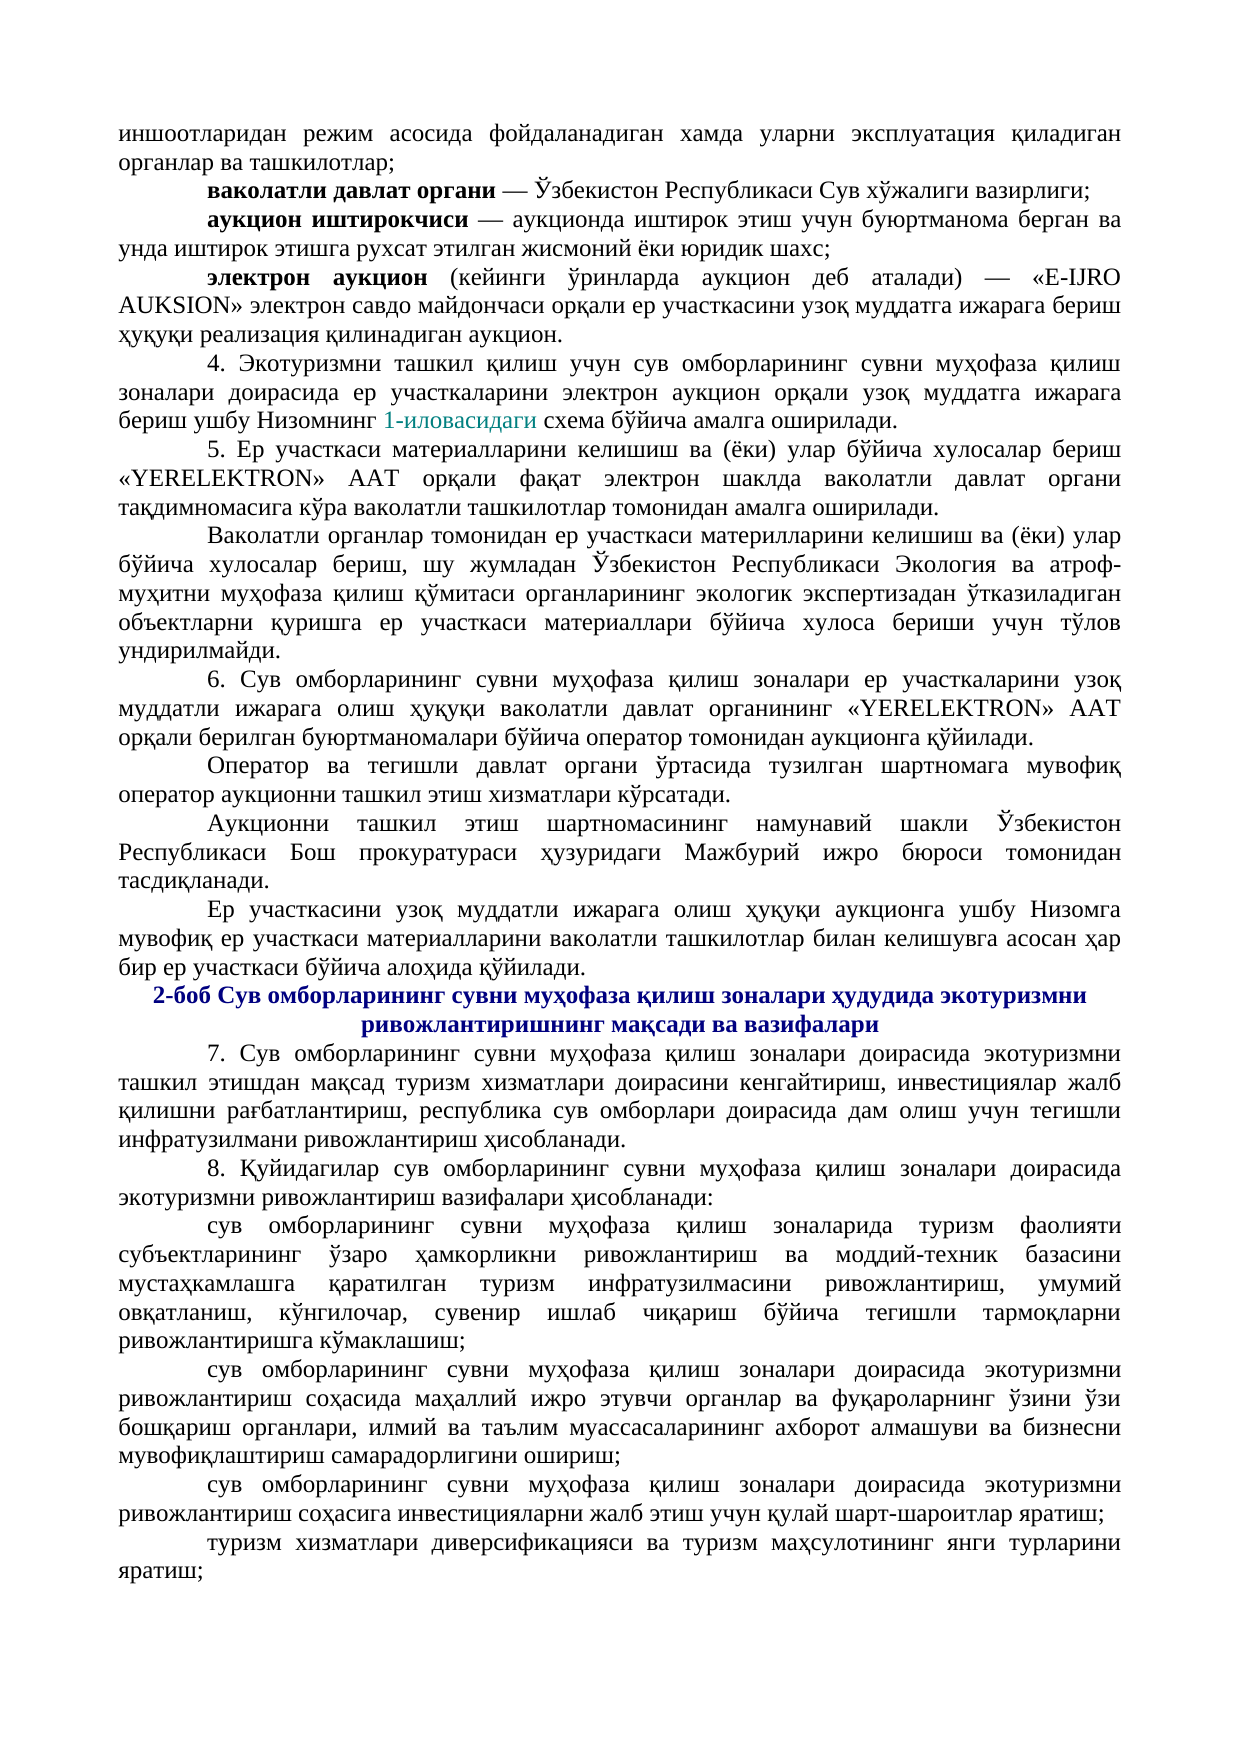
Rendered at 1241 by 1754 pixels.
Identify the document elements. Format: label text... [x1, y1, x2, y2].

text Оператор ва тегишли давлат органи ўртасида тузилган шартномага мувофиқ оператор аукционни ташкил этиш хизматлари кўрсатади. [118, 751, 1122, 808]
text 5. Ер участкаси материалларини келишиш ва (ёки) улар бўйича хулосалар бериш «YERELEKTRON» ААТ орқали фақат электрон шаклда ваколатли давлат органи тақдимномасига кўра ваколатли ташкилотлар томонидан амалга оширилади. [118, 434, 1122, 521]
text аукцион иштирокчиси — аукционда иштирок этиш учун буюртманома берган ва унда иштирок этишга рухсат этилган жисмоний ёки юридик шахс; [118, 204, 1122, 262]
text 2-боб Сув омборларининг сувни муҳофаза қилиш зоналари ҳудудида экотуризмни ривожлантиришнинг мақсади ва вазифалари [118, 981, 1122, 1038]
text 7. Сув омборларининг сувни муҳофаза қилиш зоналари доирасида экотуризмни ташкил этишдан мақсад туризм хизматлари доирасини кенгайтириш, инвестициялар жалб қилишни рағбатлантириш, республика сув омборлари доирасида дам олиш учун тегишли инфратузилмани ривожлантириш ҳисобланади. [118, 1038, 1122, 1153]
text ваколатли давлат органи — Ўзбекистон Республикаси Сув хўжалиги вазирлиги; [118, 176, 1122, 204]
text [118, 118, 1122, 176]
text туризм хизматлари диверсификацияси ва туризм маҳсулотининг янги турларини яратиш; [118, 1527, 1122, 1584]
text электрон аукцион (кейинги ўринларда аукцион деб аталади) — «E-IJRO AUKSION» электрон савдо майдончаси орқали ер участкасини узоқ муддатга ижарага бериш ҳуқуқи реализация қилинадиган аукцион. [118, 262, 1122, 348]
text 6. Сув омборларининг сувни муҳофаза қилиш зоналари ер участкаларини узоқ муддатли ижарага олиш ҳуқуқи ваколатли давлат органининг «YERELEKTRON» ААТ орқали берилган буюртманомалари бўйича оператор томонидан аукционга қўйилади. [118, 664, 1122, 751]
text сув омборларининг сувни муҳофаза қилиш зоналари доирасида экотуризмни ривожлантириш соҳасига инвестицияларни жалб этиш учун қулай шарт-шароитлар яратиш; [118, 1469, 1122, 1527]
text 4. Экотуризмни ташкил қилиш учун сув омборларининг сувни муҳофаза қилиш зоналари доирасида ер участкаларини электрон аукцион орқали узоқ муддатга ижарага бериш ушбу Низомнинг 1-иловасидаги схема бўйича амалга оширилади. [118, 348, 1122, 434]
text Ер участкасини узоқ муддатли ижарага олиш ҳуқуқи аукционга ушбу Низомга мувофиқ ер участкаси материалларини ваколатли ташкилотлар билан келишувга асосан ҳар бир ер участкаси бўйича алоҳида қўйилади. [118, 894, 1122, 981]
text 8. Қуйидагилар сув омборларининг сувни муҳофаза қилиш зоналари доирасида экотуризмни ривожлантириш вазифалари ҳисобланади: [118, 1153, 1122, 1211]
text сув омборларининг сувни муҳофаза қилиш зоналари доирасида экотуризмни ривожлантириш соҳасида маҳаллий ижро этувчи органлар ва фуқароларнинг ўзини ўзи бошқариш органлари, илмий ва таълим муассасаларининг ахборот алмашуви ва бизнесни мувофиқлаштириш самарадорлигини ошириш; [118, 1354, 1122, 1469]
text Аукционни ташкил этиш шартномасининг намунавий шакли Ўзбекистон Республикаси Бош прокуратураси ҳузуридаги Мажбурий ижро бюроси томонидан тасдиқланади. [118, 808, 1122, 894]
text Ваколатли органлар томонидан ер участкаси материлларини келишиш ва (ёки) улар бўйича хулосалар бериш, шу жумладан Ўзбекистон Республикаси Экология ва атроф-муҳитни муҳофаза қилиш қўмитаси органларининг экологик экспертизадан ўтказиладиган объектларни қуришга ер участкаси материаллари бўйича хулоса бериши учун тўлов ундирилмайди. [118, 521, 1122, 664]
text сув омборларининг сувни муҳофаза қилиш зоналарида туризм фаолияти субъектларининг ўзаро ҳамкорликни ривожлантириш ва моддий-техник базасини мустаҳкамлашга қаратилган туризм инфратузилмасини ривожлантириш, умумий овқатланиш, кўнгилочар, сувенир ишлаб чиқариш бўйича тегишли тармоқларни ривожлантиришга кўмаклашиш; [118, 1211, 1122, 1354]
